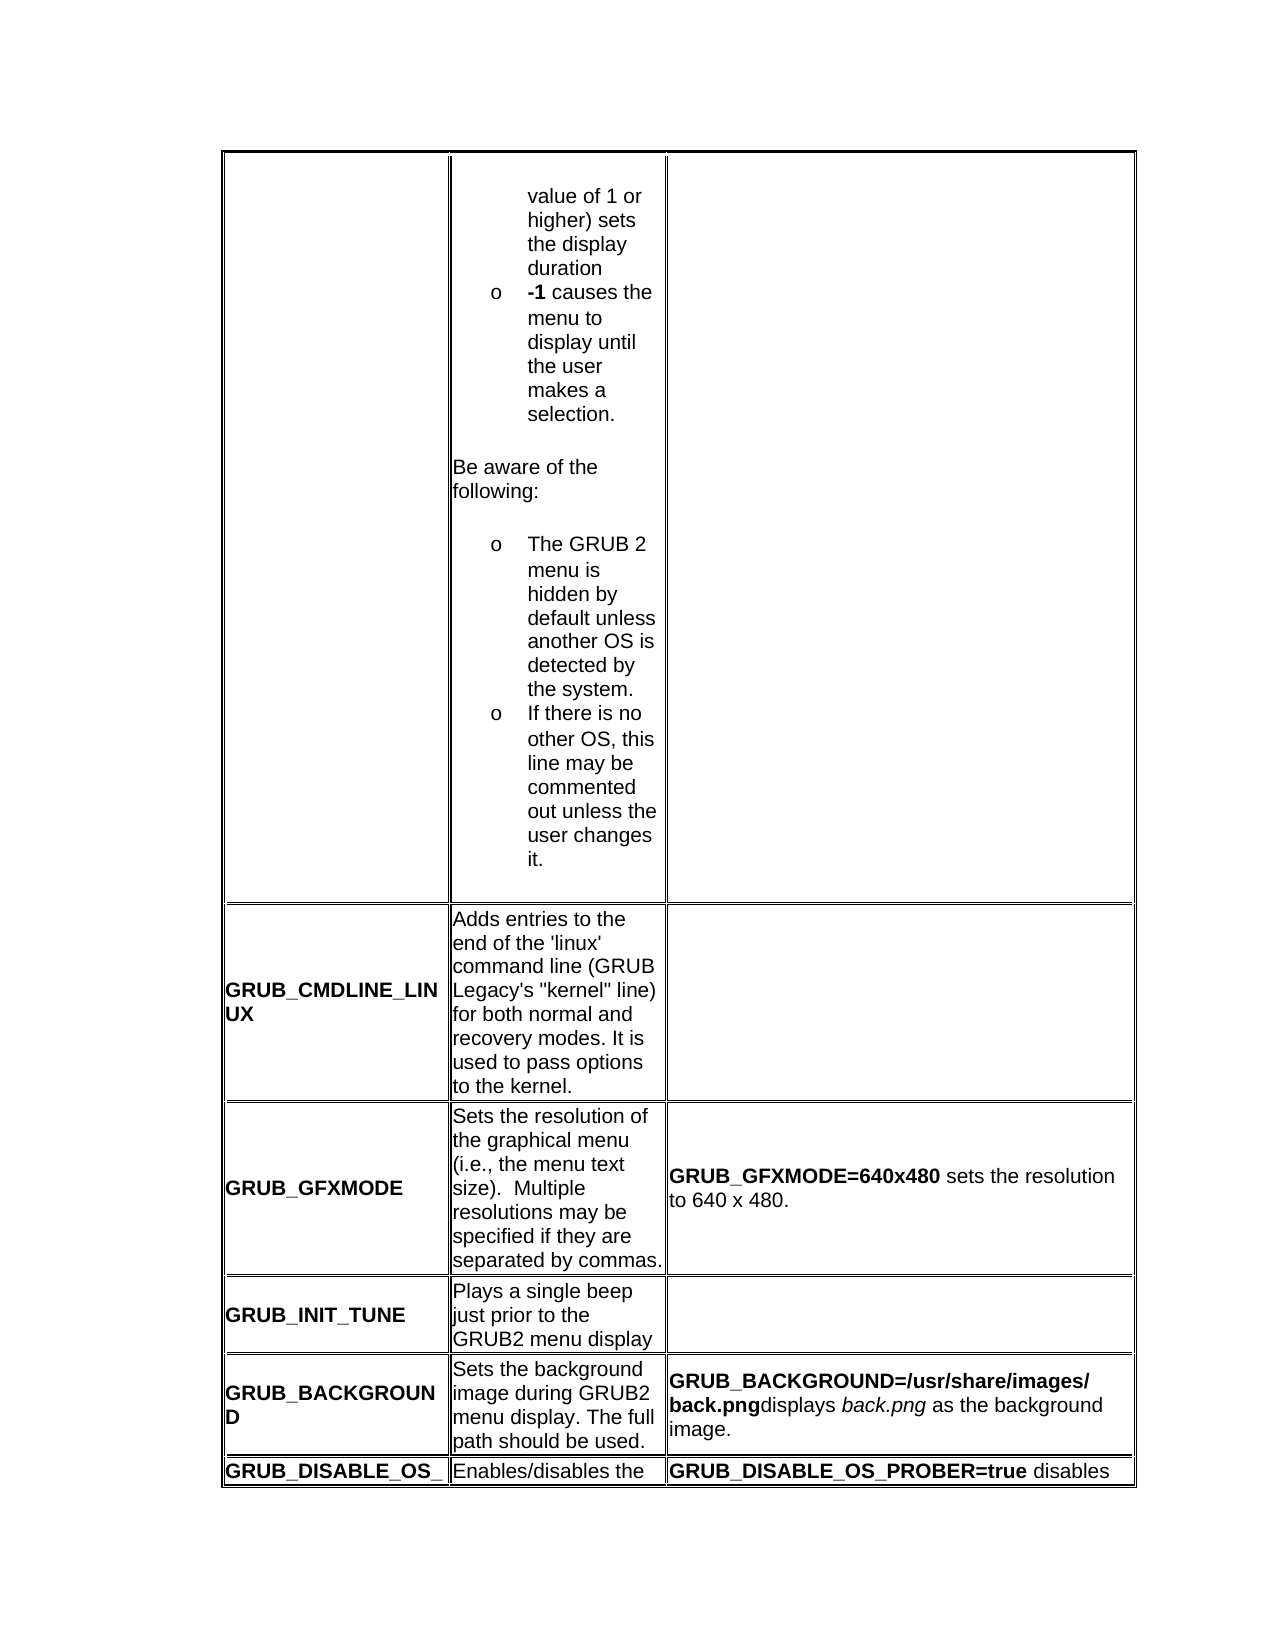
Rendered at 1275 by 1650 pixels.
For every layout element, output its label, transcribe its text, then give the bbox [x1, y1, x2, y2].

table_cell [225, 1454, 450, 1484]
table_cell GRUB_GFXMODE [225, 1100, 448, 1274]
table_cell GRUB_CMDLINE_LINUX [223, 902, 450, 1099]
table_cell GRUB_TIMEOUT [225, 152, 450, 902]
table_cell Plays a single beep just prior to the GRUB2 menu display [452, 1277, 665, 1352]
table_cell GRUB_BACKGROUND=/usr/share/images/back.pngdisplays back.png as the background image. [667, 1352, 1135, 1454]
table_cell GRUB_INIT_TUNE [223, 1274, 450, 1352]
table_cell GRUB_GFXMODE=640x480 sets the resolution to 640 x 480. [668, 1100, 1134, 1274]
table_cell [450, 153, 667, 902]
table_cell Sets the background image during GRUB2 menu display. The full path should be used. [452, 1355, 665, 1454]
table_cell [667, 1454, 1134, 1484]
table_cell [667, 153, 1134, 902]
table_cell GRUB_BACKGROUND [223, 1352, 450, 1454]
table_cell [450, 1458, 667, 1484]
table_cell [667, 1274, 1135, 1352]
table_cell Adds entries to the end of the 'linux' command line (GRUB Legacy's "kernel" line) for both normal and recovery modes. It is used to pass options to the kernel. [452, 905, 665, 1099]
table_cell [667, 902, 1135, 1099]
table_cell Sets the resolution of the graphical menu (i.e., the menu text size). Multiple resolutions may be specified if they are separated by commas. [452, 1103, 665, 1274]
